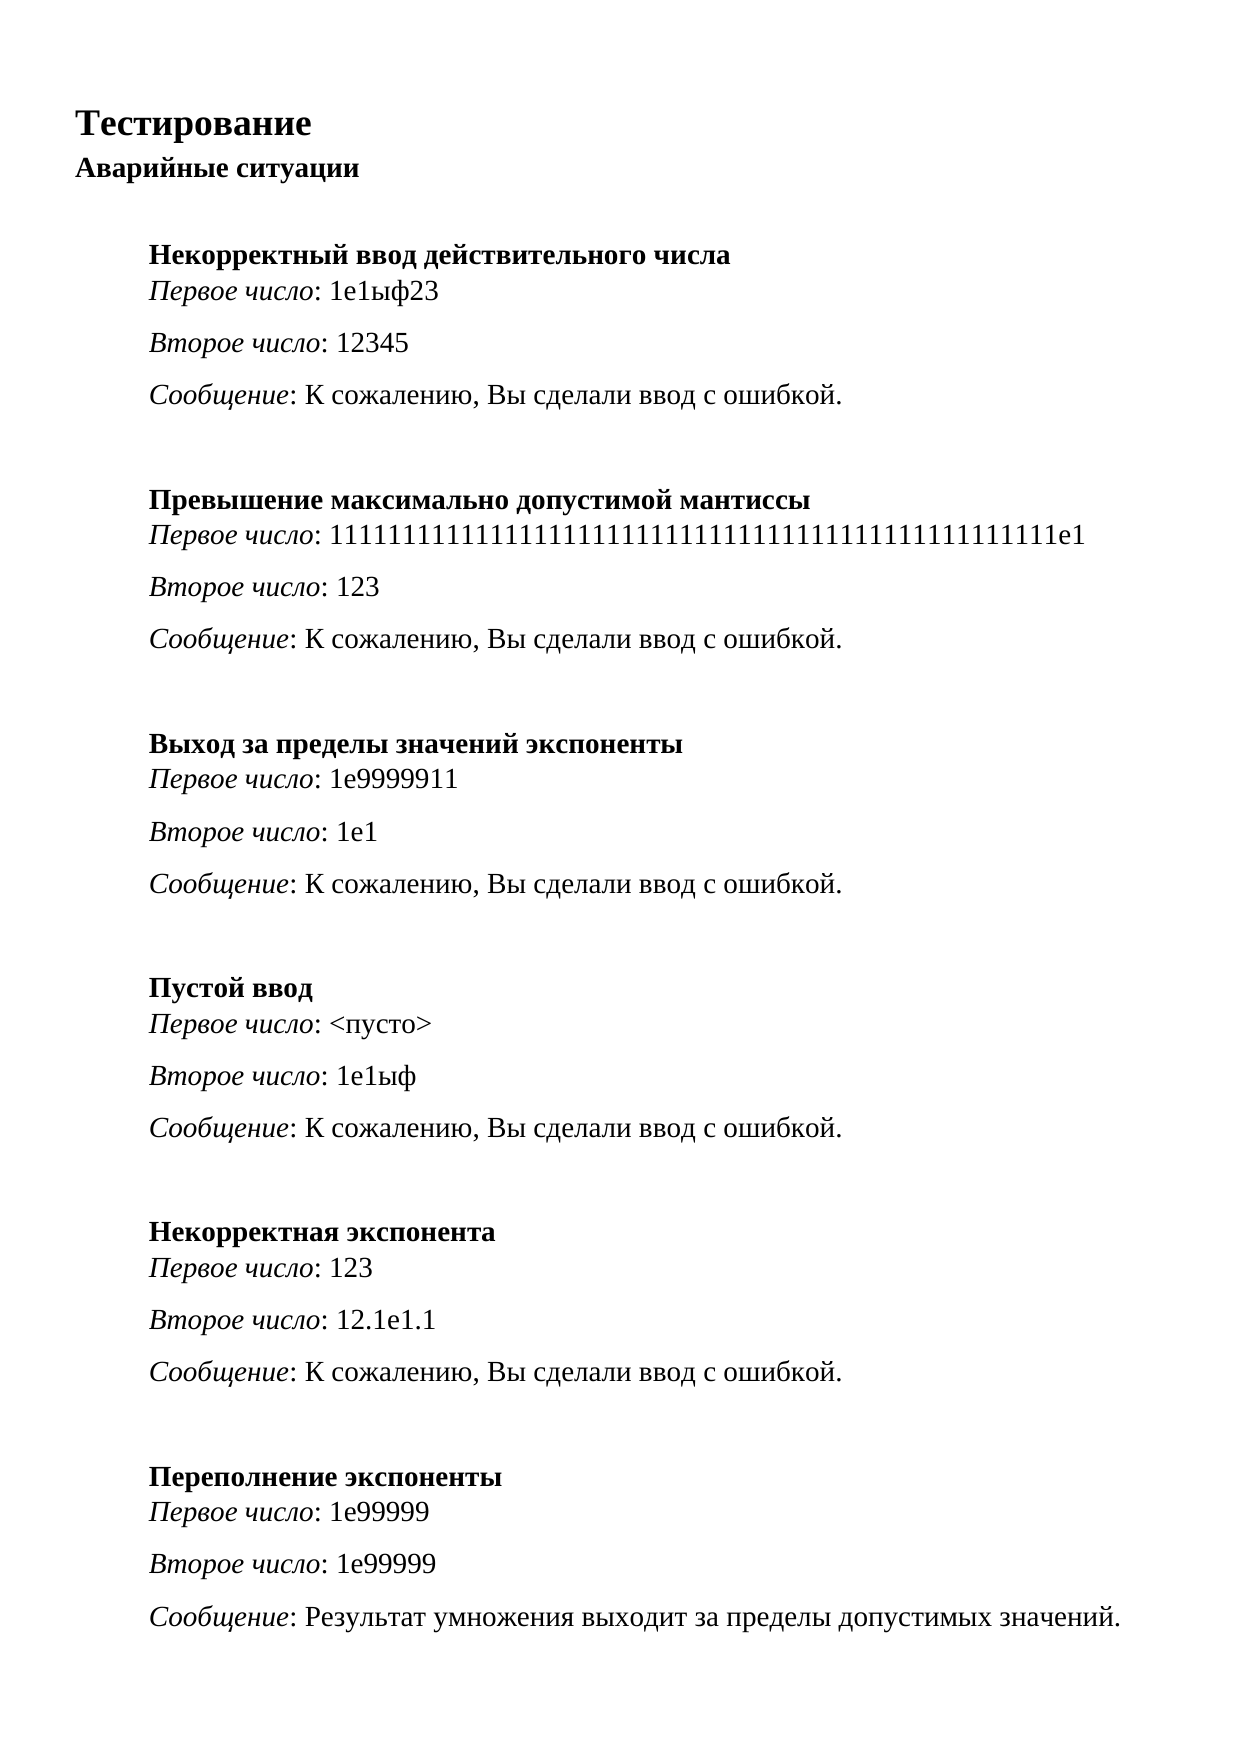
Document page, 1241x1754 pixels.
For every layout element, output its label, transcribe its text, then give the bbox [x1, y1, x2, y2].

subtitle Пустой ввод [149, 970, 1165, 1004]
subtitle Некорректный ввод действительного числа [149, 237, 1165, 271]
text Второе число: 1e99999 [149, 1547, 1165, 1580]
subtitle Некорректная экспонента [149, 1214, 1165, 1248]
text Второе число: 1e1ыф [149, 1058, 1165, 1092]
text Сообщение: К сожалению, Вы сделали ввод с ошибкой. [149, 622, 1165, 655]
text Первое число: 123 [149, 1250, 1165, 1284]
text Сообщение: К сожалению, Вы сделали ввод с ошибкой. [149, 1110, 1165, 1144]
subtitle Аварийные ситуации [75, 150, 1165, 183]
text Сообщение: К сожалению, Вы сделали ввод с ошибкой. [149, 866, 1165, 899]
subtitle Переполнение экспоненты [149, 1459, 1165, 1492]
text Первое число: 11111111111111111111111111111111111111111111111111e1 [149, 517, 1165, 551]
text Второе число: 12345 [149, 325, 1165, 359]
text Сообщение: К сожалению, Вы сделали ввод с ошибкой. [149, 1354, 1165, 1388]
subtitle Тестирование [75, 100, 1165, 143]
text Сообщение: Результат умножения выходит за пределы допустимых значений. [75, 1599, 1165, 1632]
text Сообщение: К сожалению, Вы сделали ввод с ошибкой. [149, 377, 1165, 411]
subtitle Превышение максимально допустимой мантиссы [149, 482, 1165, 515]
text Второе число: 1e1 [149, 814, 1165, 847]
text Первое число: 1e9999911 [149, 762, 1165, 795]
text Первое число: 1e99999 [149, 1494, 1165, 1528]
text Второе число: 123 [149, 569, 1165, 603]
text Первое число: <пусто> [149, 1006, 1165, 1039]
subtitle Выход за пределы значений экспоненты [149, 726, 1165, 759]
text Второе число: 12.1e1.1 [149, 1302, 1165, 1336]
text Первое число: 1e1ыф23 [149, 273, 1165, 307]
